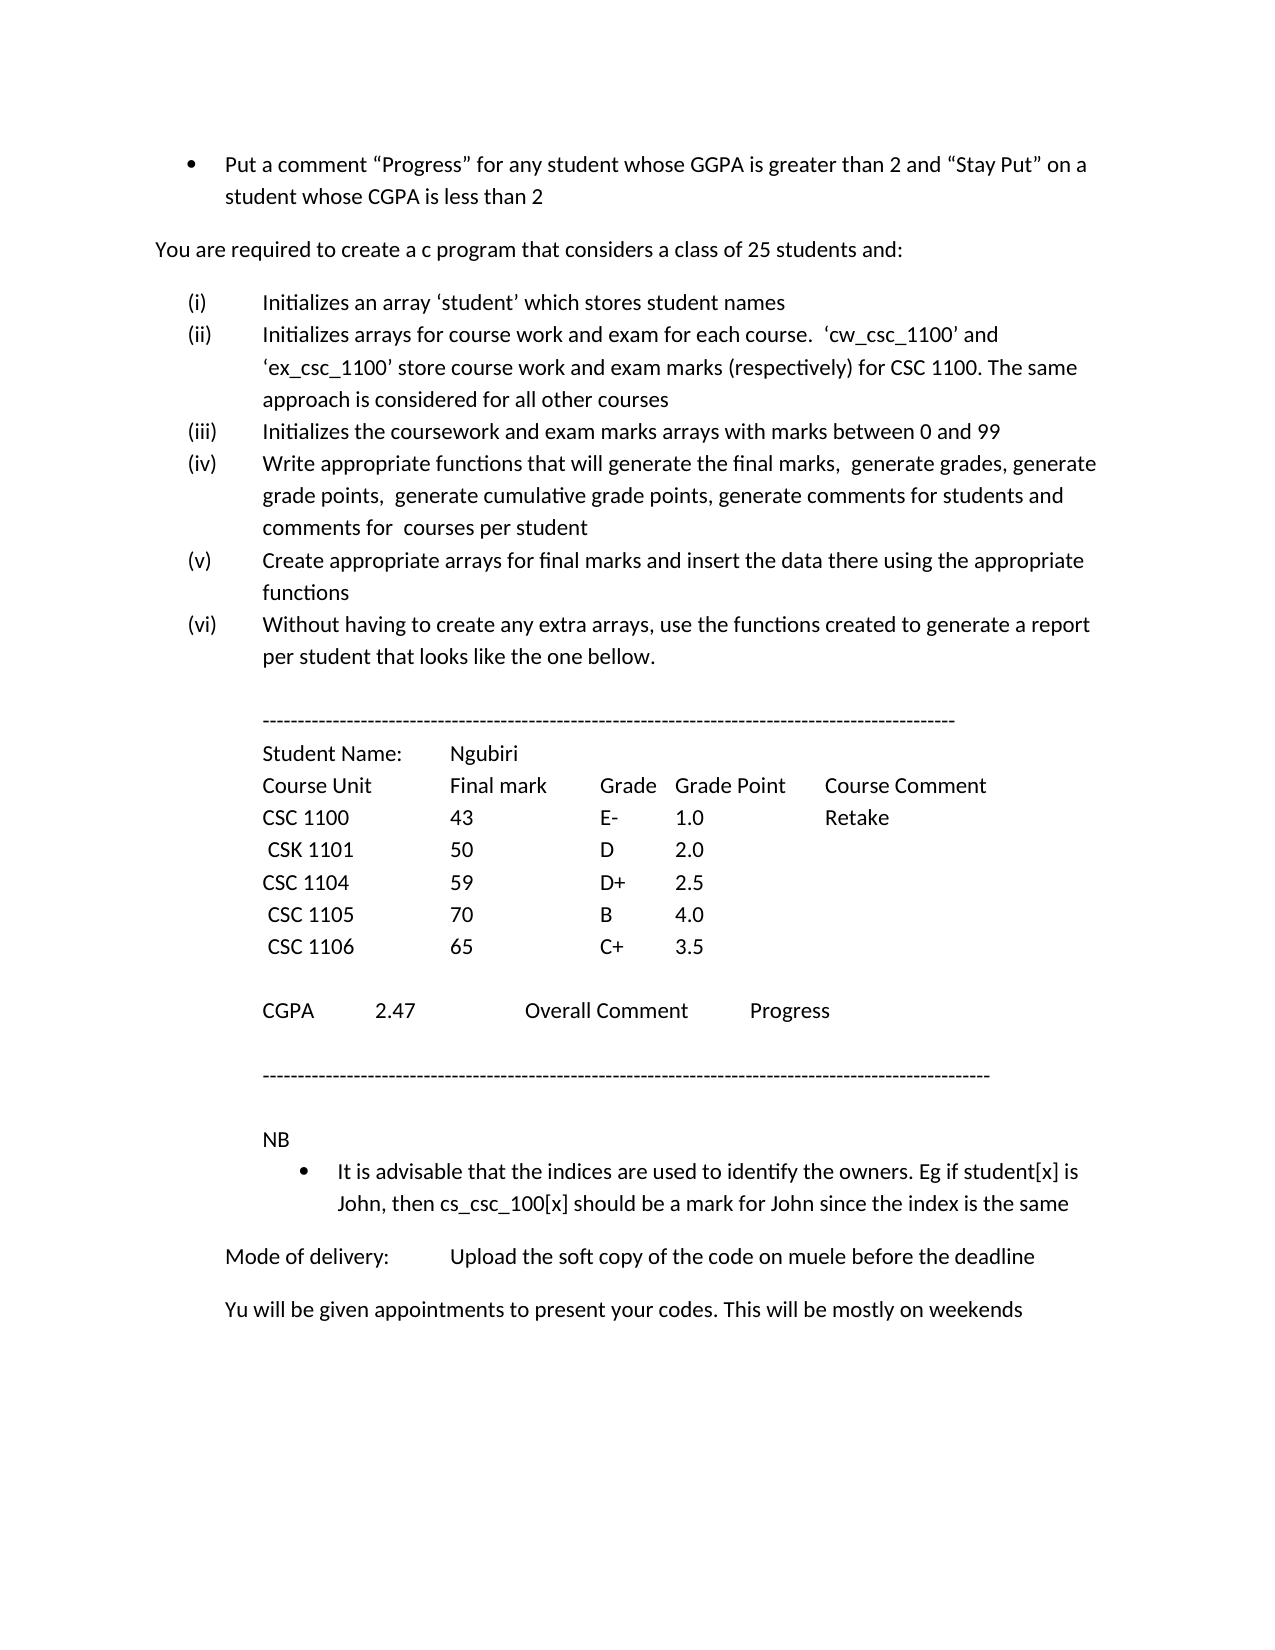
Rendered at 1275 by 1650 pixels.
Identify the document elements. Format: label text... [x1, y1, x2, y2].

list CSC 1100 43 E- 1.0 Retake [262, 803, 1125, 831]
list Initializes the coursework and exam marks arrays with marks between 0 and 99 [187, 417, 1125, 445]
list CGPA 2.47 Overall Comment Progress [262, 996, 1125, 1024]
list Without having to create any extra arrays, use the functions created to generate a report per student that looks like the one bellow. [187, 610, 1125, 670]
list --------------------------------------------------------------------------------------------------- [262, 707, 1125, 735]
list Initializes an array ‘student’ which stores student names [187, 288, 1125, 316]
text Mode of delivery: Upload the soft copy of the code on muele before the deadline [225, 1242, 1125, 1271]
text You are required to create a c program that considers a class of 25 students and: [150, 235, 1125, 263]
list CSC 1105 70 B 4.0 [262, 900, 1125, 928]
list Initializes arrays for course work and exam for each course. ‘cw_csc_1100’ and ‘ex_csc_1100’ store course work and exam marks (respectively) for CSC 1100. The same approach is considered for all other courses [187, 320, 1125, 413]
list CSK 1101 50 D 2.0 [262, 835, 1125, 863]
list CSC 1104 59 D+ 2.5 [262, 868, 1125, 896]
list It is advisable that the indices are used to identify the owners. Eg if student[x] is John, then cs_csc_100[x] should be a mark for John since the index is the same [300, 1157, 1125, 1217]
list Course Unit Final mark Grade Grade Point Course Comment [262, 771, 1125, 799]
list Create appropriate arrays for final marks and insert the data there using the appropriate functions [187, 546, 1125, 606]
list CSC 1106 65 C+ 3.5 [262, 932, 1125, 960]
text Yu will be given appointments to present your codes. This will be mostly on weekends [225, 1296, 1125, 1323]
list Put a comment “Progress” for any student whose GGPA is greater than 2 and “Stay Put” on a student whose CGPA is less than 2 [187, 150, 1125, 210]
list Student Name: Ngubiri [262, 739, 1125, 767]
list -------------------------------------------------------------------------------------------------------- [262, 1061, 1125, 1089]
list Write appropriate functions that will generate the final marks, generate grades, generate grade points, generate cumulative grade points, generate comments for students and comments for courses per student [187, 449, 1125, 542]
list NB [262, 1125, 1125, 1153]
